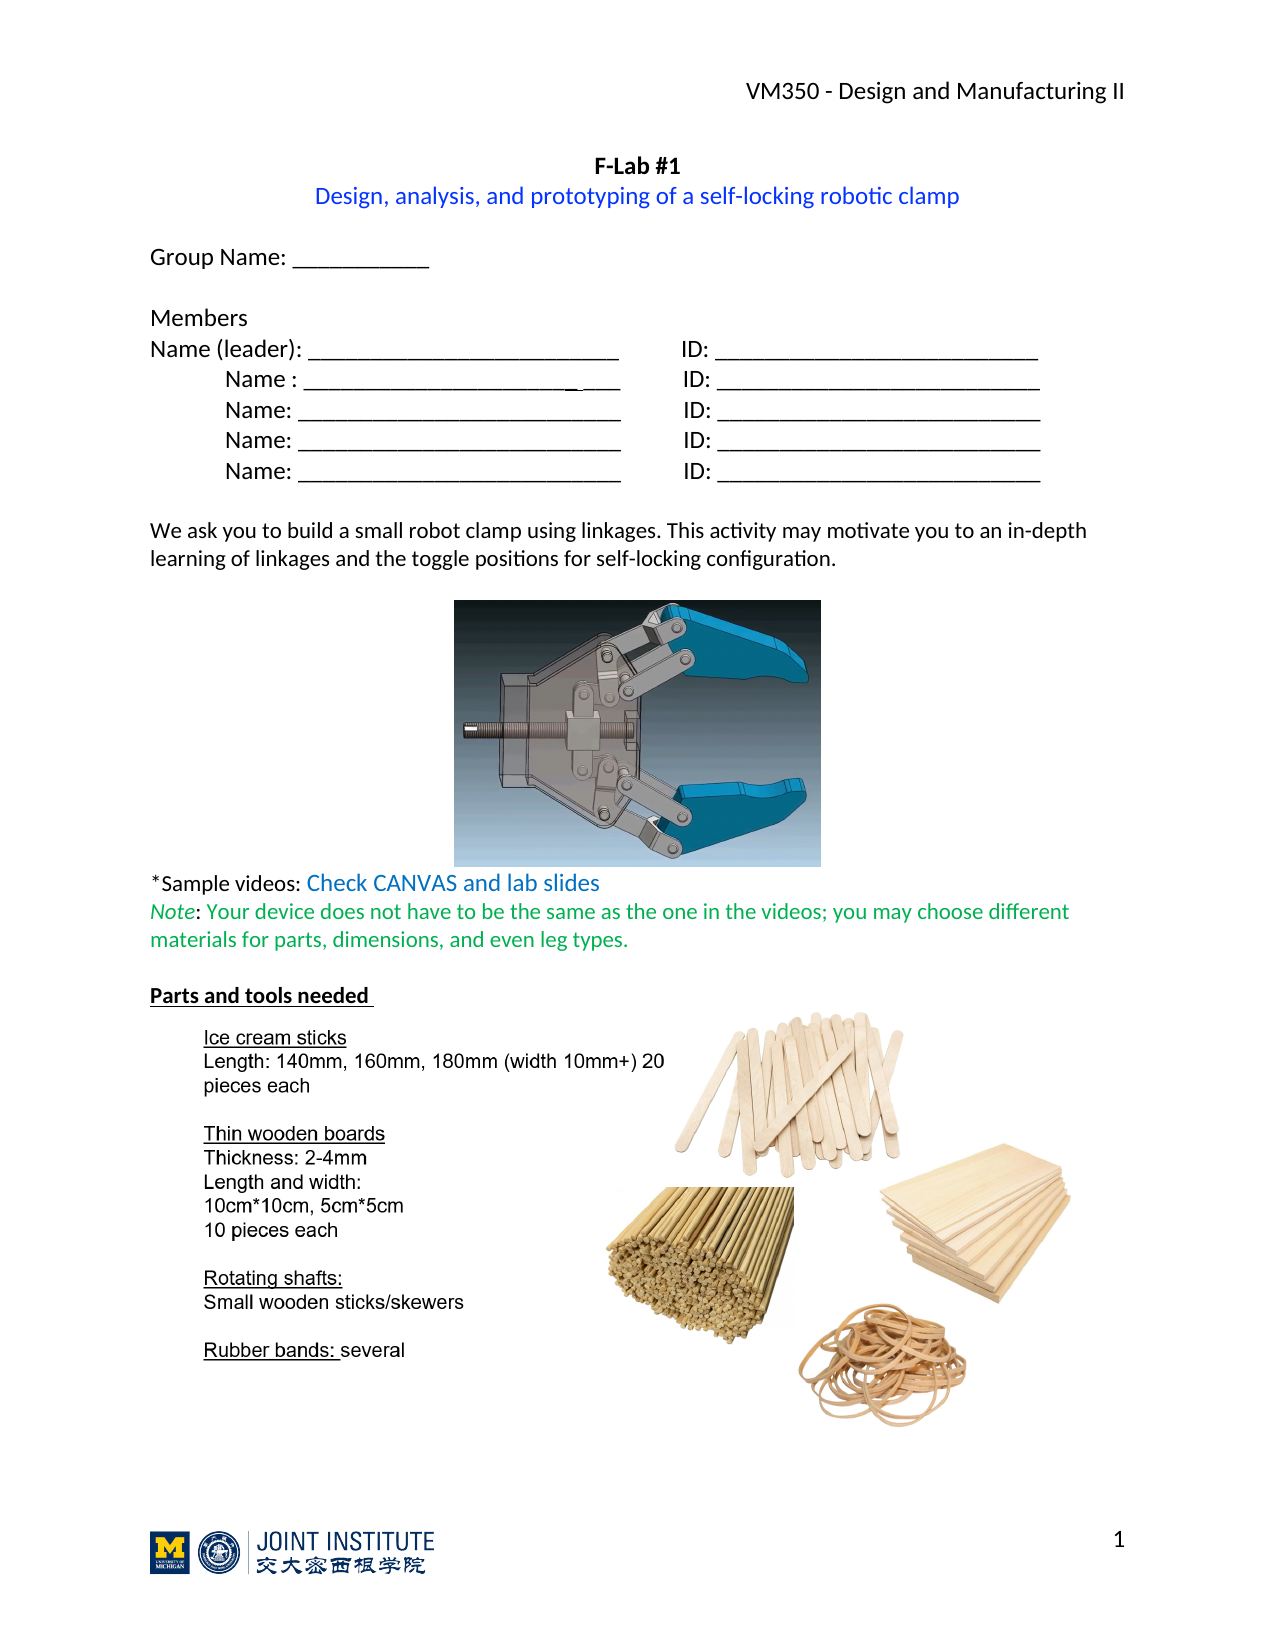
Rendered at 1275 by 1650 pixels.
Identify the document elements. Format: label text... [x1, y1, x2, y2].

text Name: __________________________ ID: __________________________ [150, 394, 1125, 425]
text F-Lab #1 [150, 150, 1125, 181]
text Name: __________________________ ID: __________________________ [150, 425, 1125, 455]
text Members [150, 303, 1125, 333]
text Note: Your device does not have to be the same as the one in the videos; you may choose different materials for parts, dimensions, and even leg types. [150, 897, 1125, 953]
text Group Name: ___________ [150, 242, 1125, 272]
picture [150, 1522, 441, 1575]
text Name (leader): _________________________ ID: __________________________ [150, 333, 1125, 364]
text *Sample videos: Check CANVAS and lab slides [150, 867, 1125, 897]
picture [201, 1009, 1074, 1430]
text Design, analysis, and prototyping of a self-locking robotic clamp [150, 181, 1125, 211]
picture [454, 600, 821, 867]
text Parts and tools needed [150, 982, 1125, 1009]
text Name: __________________________ ID: __________________________ [150, 455, 1125, 486]
text We ask you to build a small robot clamp using linkages. This activity may motivate you to an in-depth learning of linkages and the toggle positions for self-locking configuration. [150, 516, 1125, 572]
text Name : ______________________ ___ ID: __________________________ [150, 364, 1125, 394]
